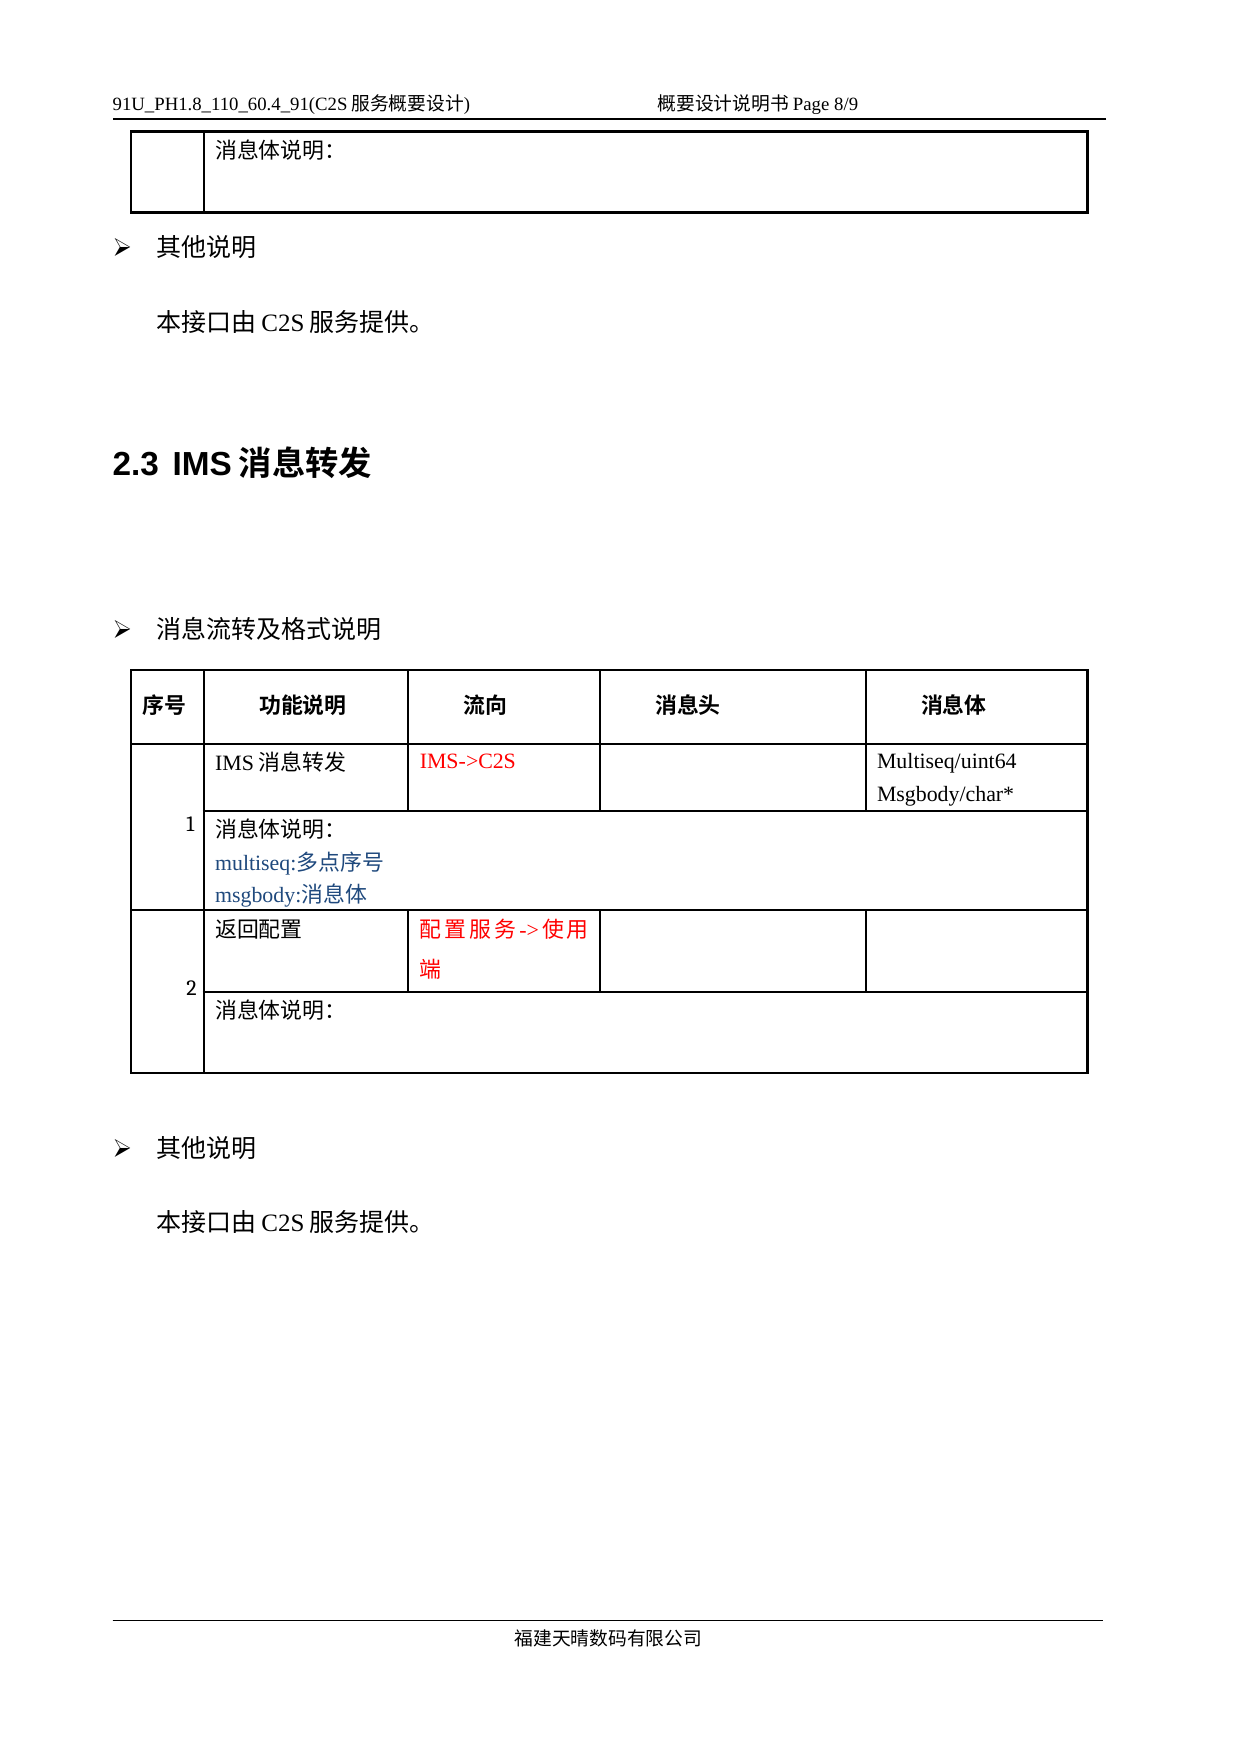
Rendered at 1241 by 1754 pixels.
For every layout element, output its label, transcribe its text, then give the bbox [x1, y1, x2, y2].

table_cell [601, 745, 865, 810]
table_cell 消息体说明： multiseq:多点序号 msgbody:消息体 [205, 812, 1086, 909]
table_cell 2 [132, 133, 203, 211]
table_header 流向 [409, 671, 599, 743]
table_cell 消息体说明： [205, 993, 1086, 1072]
text 本接口由C2S服务提供。 [156, 288, 1106, 353]
text 本接口由C2S服务提供。 [156, 1188, 1106, 1253]
table_cell 1 [132, 745, 203, 909]
table_cell [867, 911, 1086, 991]
table_header 序号 [132, 671, 203, 743]
list 其他说明 [112, 213, 1106, 278]
subtitle IMS消息转发 [112, 428, 1106, 493]
table_cell Multiseq/uint64 Msgbody/char* [867, 745, 1086, 810]
table_cell IMS消息转发 [205, 745, 407, 810]
table_header 消息头 [601, 671, 865, 743]
table_cell 2 [132, 911, 203, 1072]
list 其他说明 [112, 1114, 1106, 1179]
table_cell IMS->C2S [409, 745, 599, 810]
table_header 功能说明 [205, 671, 407, 743]
table_cell 消息体说明： [205, 133, 1086, 211]
table_cell 返回配置 [205, 911, 407, 991]
list 消息流转及格式说明 [112, 595, 1106, 660]
table_header 消息体 [867, 671, 1086, 743]
table_cell [601, 911, 865, 991]
table_cell 配置服务->使用端 [409, 911, 599, 991]
